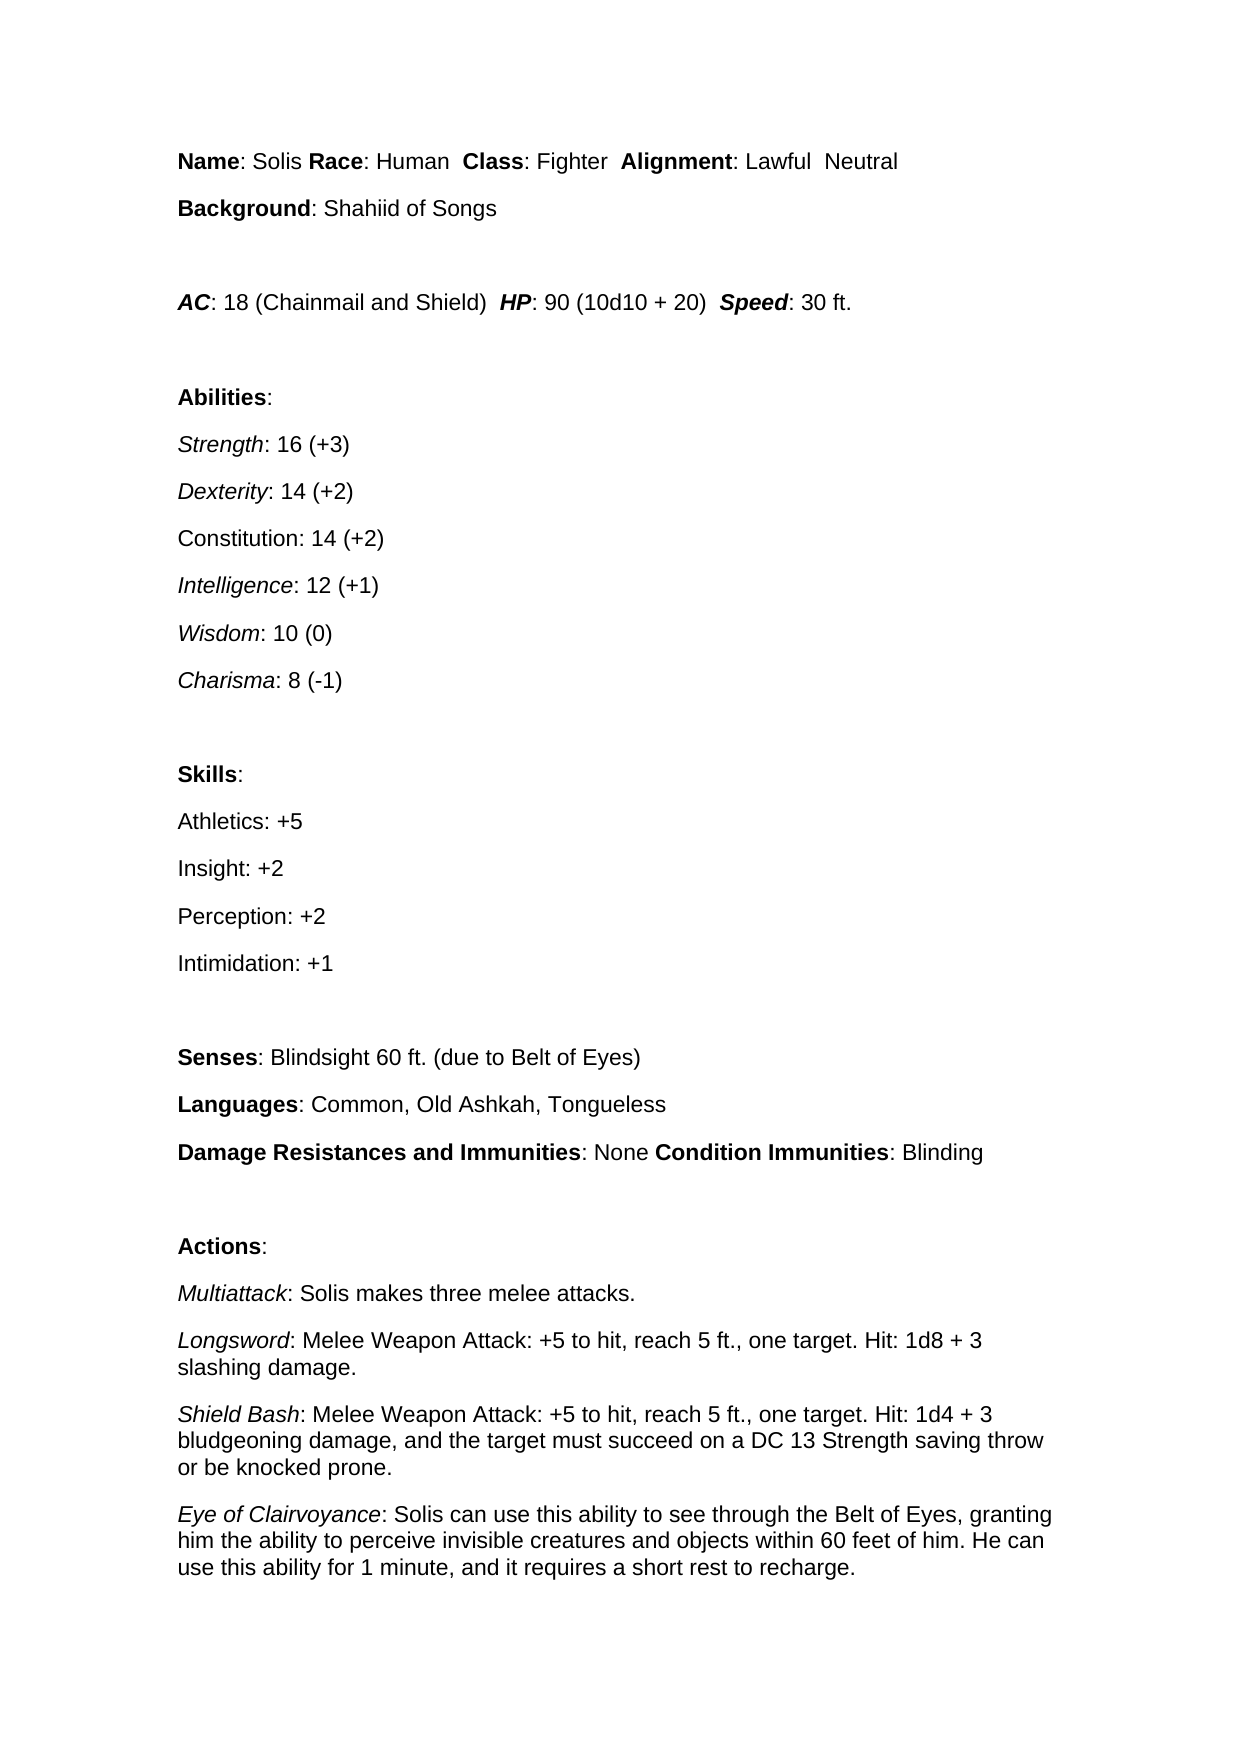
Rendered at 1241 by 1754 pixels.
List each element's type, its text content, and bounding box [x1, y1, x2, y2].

text Charisma: 8 (-1) [177, 667, 1063, 693]
text Name: Solis Race: Human Class: Fighter Alignment: Lawful Neutral [177, 148, 1063, 174]
text Perception: +2 [177, 903, 1063, 929]
text Intimidation: +1 [177, 950, 1063, 976]
text Athletics: +5 [177, 808, 1063, 834]
text Intelligence: 12 (+1) [177, 572, 1063, 599]
text Damage Resistances and Immunities: None Condition Immunities: Blinding [177, 1138, 1063, 1165]
text Constitution: 14 (+2) [177, 525, 1063, 551]
text Longsword: Melee Weapon Attack: +5 to hit, reach 5 ft., one target. Hit: 1d8 + 3 slashing damage. [177, 1327, 1063, 1380]
text Insight: +2 [177, 855, 1063, 882]
text Strength: 16 (+3) [177, 431, 1063, 457]
text Eye of Clairvoyance: Solis can use this ability to see through the Belt of Eyes, granting him the ability to perceive invisible creatures and objects within 60 feet of him. He can use this ability for 1 minute, and it requires a short rest to recharge. [177, 1501, 1063, 1580]
text Actions: [177, 1233, 1063, 1259]
text Background: Shahiid of Songs [177, 195, 1063, 221]
text Senses: Blindsight 60 ft. (due to Belt of Eyes) [177, 1044, 1063, 1071]
text Abilities: [177, 383, 1063, 410]
text Languages: Common, Old Ashkah, Tongueless [177, 1091, 1063, 1118]
text Shield Bash: Melee Weapon Attack: +5 to hit, reach 5 ft., one target. Hit: 1d4 + 3 bludgeoning damage, and the target must succeed on a DC 13 Strength saving throw or be knocked prone. [177, 1401, 1063, 1480]
text Wisdom: 10 (0) [177, 619, 1063, 646]
text Dexterity: 14 (+2) [177, 478, 1063, 504]
text AC: 18 (Chainmail and Shield) HP: 90 (10d10 + 20) Speed: 30 ft. [177, 289, 1063, 316]
text Multiattack: Solis makes three melee attacks. [177, 1280, 1063, 1306]
text Skills: [177, 761, 1063, 787]
